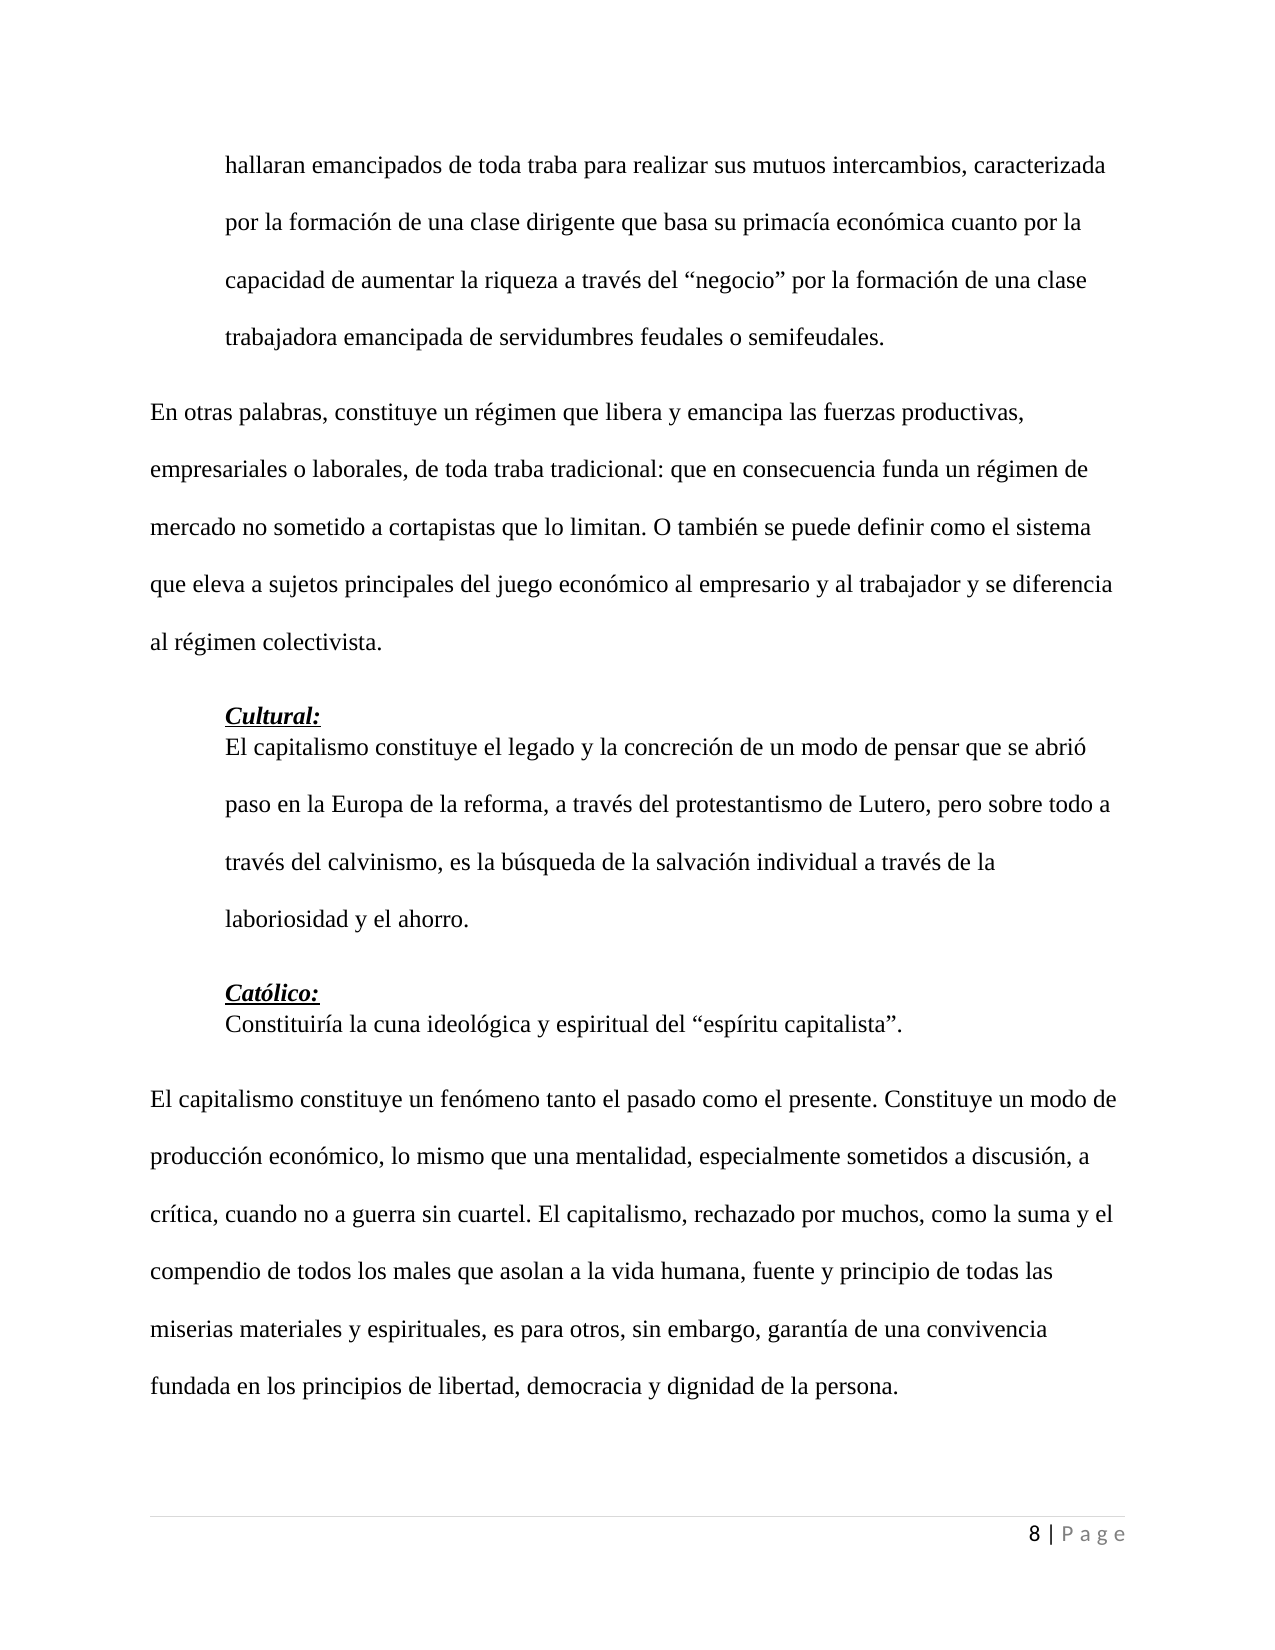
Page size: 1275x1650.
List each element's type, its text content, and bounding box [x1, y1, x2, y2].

text El capitalismo constituye un fenómeno tanto el pasado como el presente. Constituye un modo de producción económico, lo mismo que una mentalidad, especialmente sometidos a discusión, a crítica, cuando no a guerra sin cuartel. El capitalismo, rechazado por muchos, como la suma y el compendio de todos los males que asolan a la vida humana, fuente y principio de todas las miserias materiales y espirituales, es para otros, sin embargo, garantía de una convivencia fundada en los principios de libertad, democracia y dignidad de la persona. [150, 1084, 1125, 1400]
subtitle Cultural: [225, 701, 1125, 729]
subtitle Católico: [225, 978, 1125, 1007]
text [225, 150, 1125, 351]
text Constituiría la cuna ideológica y espiritual del “espíritu capitalista”. [225, 1009, 1125, 1038]
text El capitalismo constituye el legado y la concreción de un modo de pensar que se abrió paso en la Europa de la reforma, a través del protestantismo de Lutero, pero sobre todo a través del calvinismo, es la búsqueda de la salvación individual a través de la laboriosidad y el ahorro. [225, 732, 1125, 933]
text En otras palabras, constituye un régimen que libera y emancipa las fuerzas productivas, empresariales o laborales, de toda traba tradicional: que en consecuencia funda un régimen de mercado no sometido a cortapistas que lo limitan. O también se puede definir como el sistema que eleva a sujetos principales del juego económico al empresario y al trabajador y se diferencia al régimen colectivista. [150, 397, 1125, 655]
